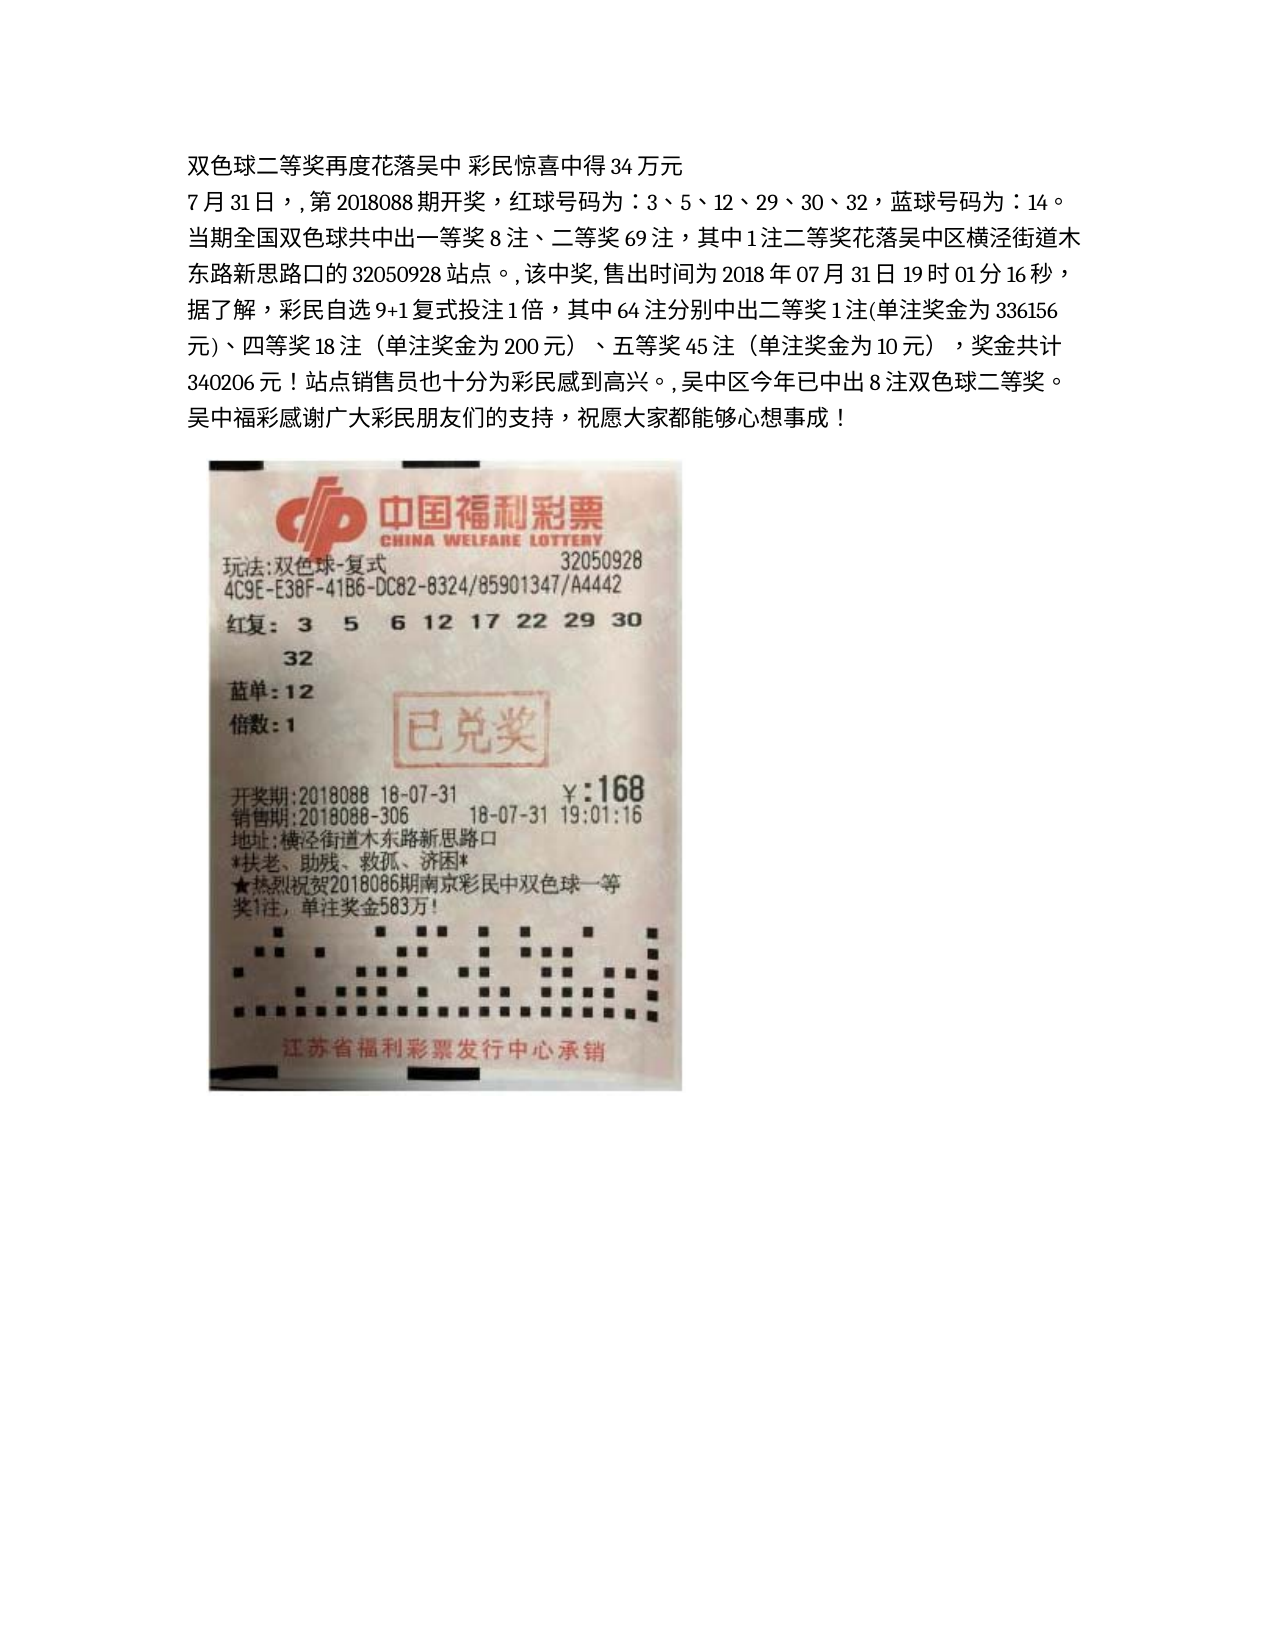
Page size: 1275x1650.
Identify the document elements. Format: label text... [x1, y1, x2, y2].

text 双色球二等奖再度花落吴中 彩民惊喜中得34万元 7月31日，, 第2018088期开奖，红球号码为：3、5、12、29、30、32，蓝球号码为：14。当期全国双色球共中出一等奖8注、二等奖69注，其中1注二等奖花落吴中区横泾街道木东路新思路口的32050928站点。, 该中奖, 售出时间为2018年07月31日 19时01分16秒，据了解，彩民自选9+1复式投注1倍，其中64注分别中出二等奖1注(单注奖金为336156元)、四等奖18注（单注奖金为200元）、五等奖45注（单注奖金为10元），奖金共计340206元！站点销售员也十分为彩民感到高兴。, 吴中区今年已中出8注双色球二等奖。吴中福彩感谢广大彩民朋友们的支持，祝愿大家都能够心想事成！ [187, 150, 1087, 433]
picture [206, 458, 687, 1096]
